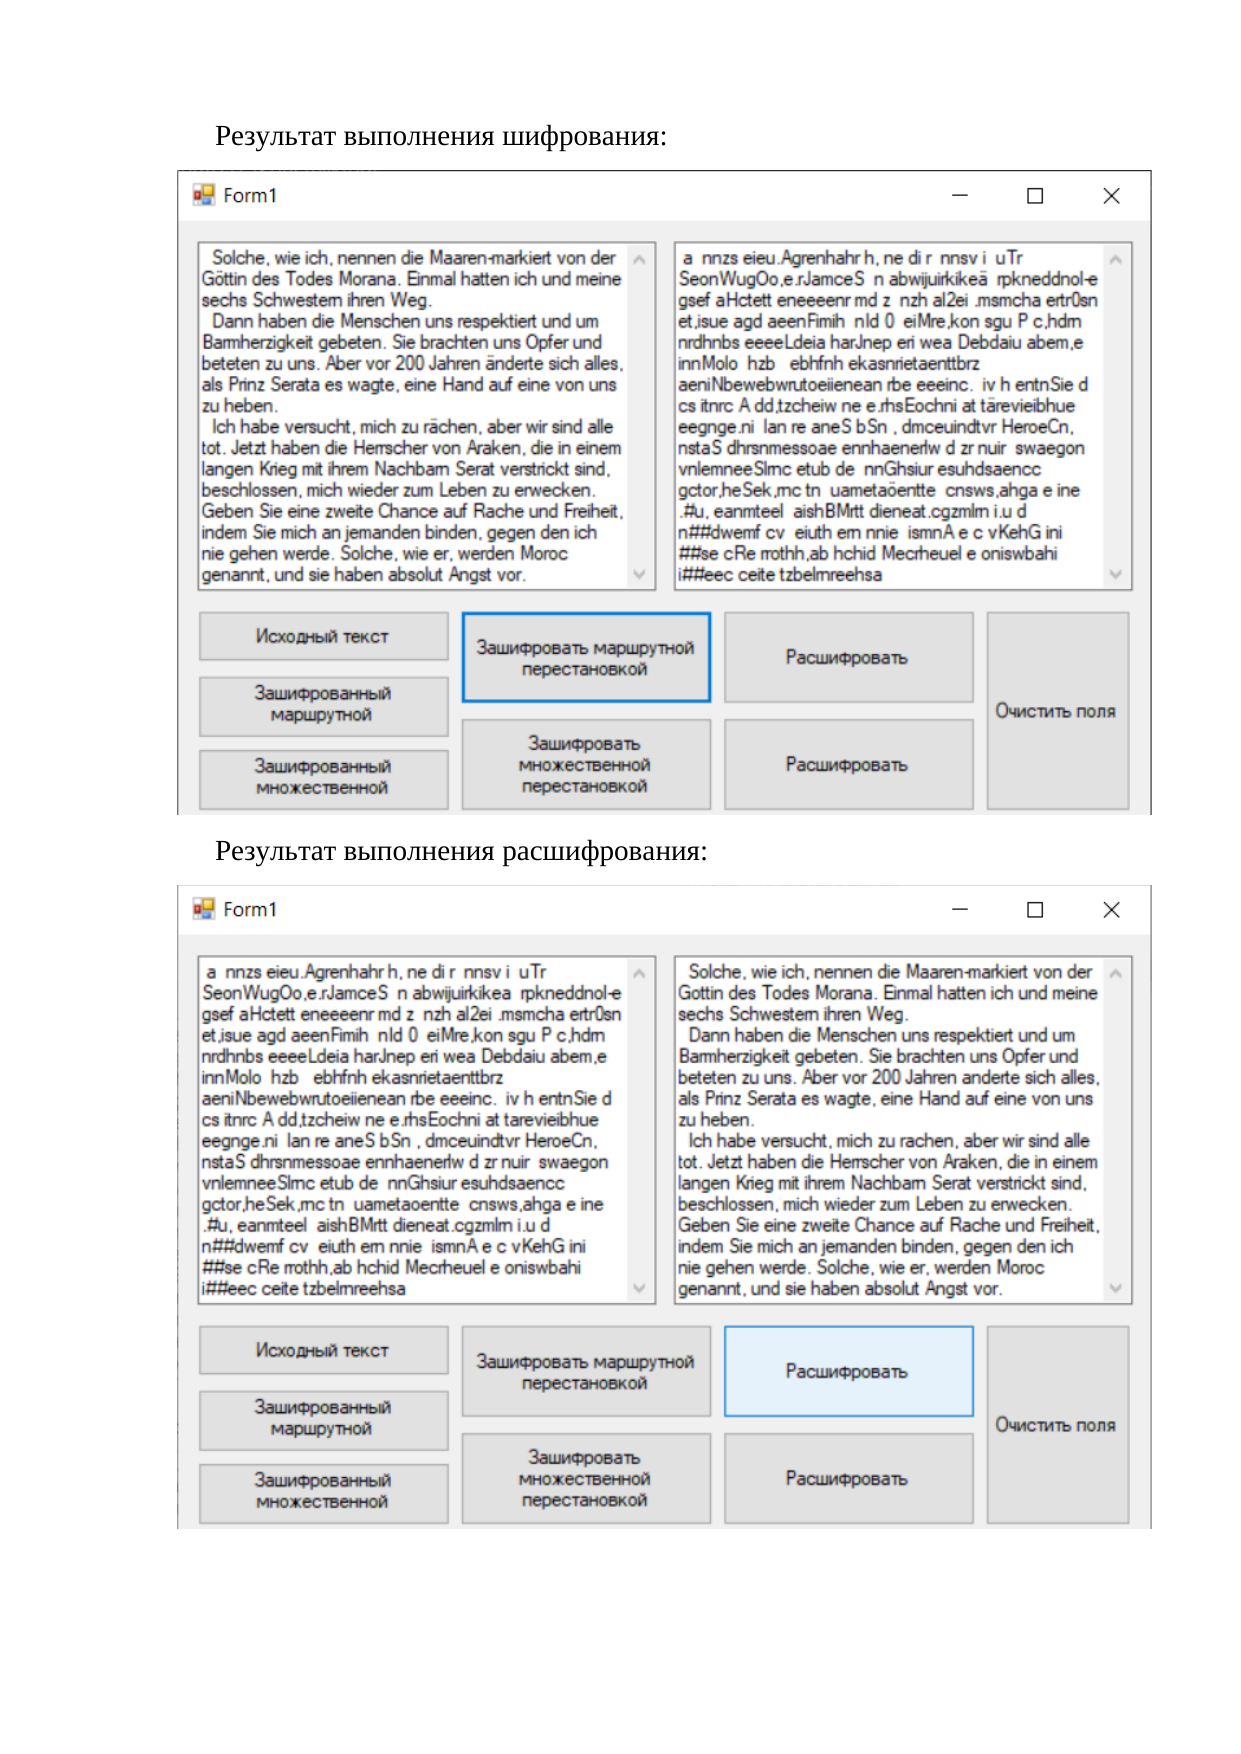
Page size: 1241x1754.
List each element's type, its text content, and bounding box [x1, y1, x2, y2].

picture [177, 885, 1152, 1529]
text Результат выполнения расшифрования: [215, 833, 1152, 866]
picture [177, 170, 1152, 815]
text Результат выполнения шифрования: [215, 118, 1152, 152]
